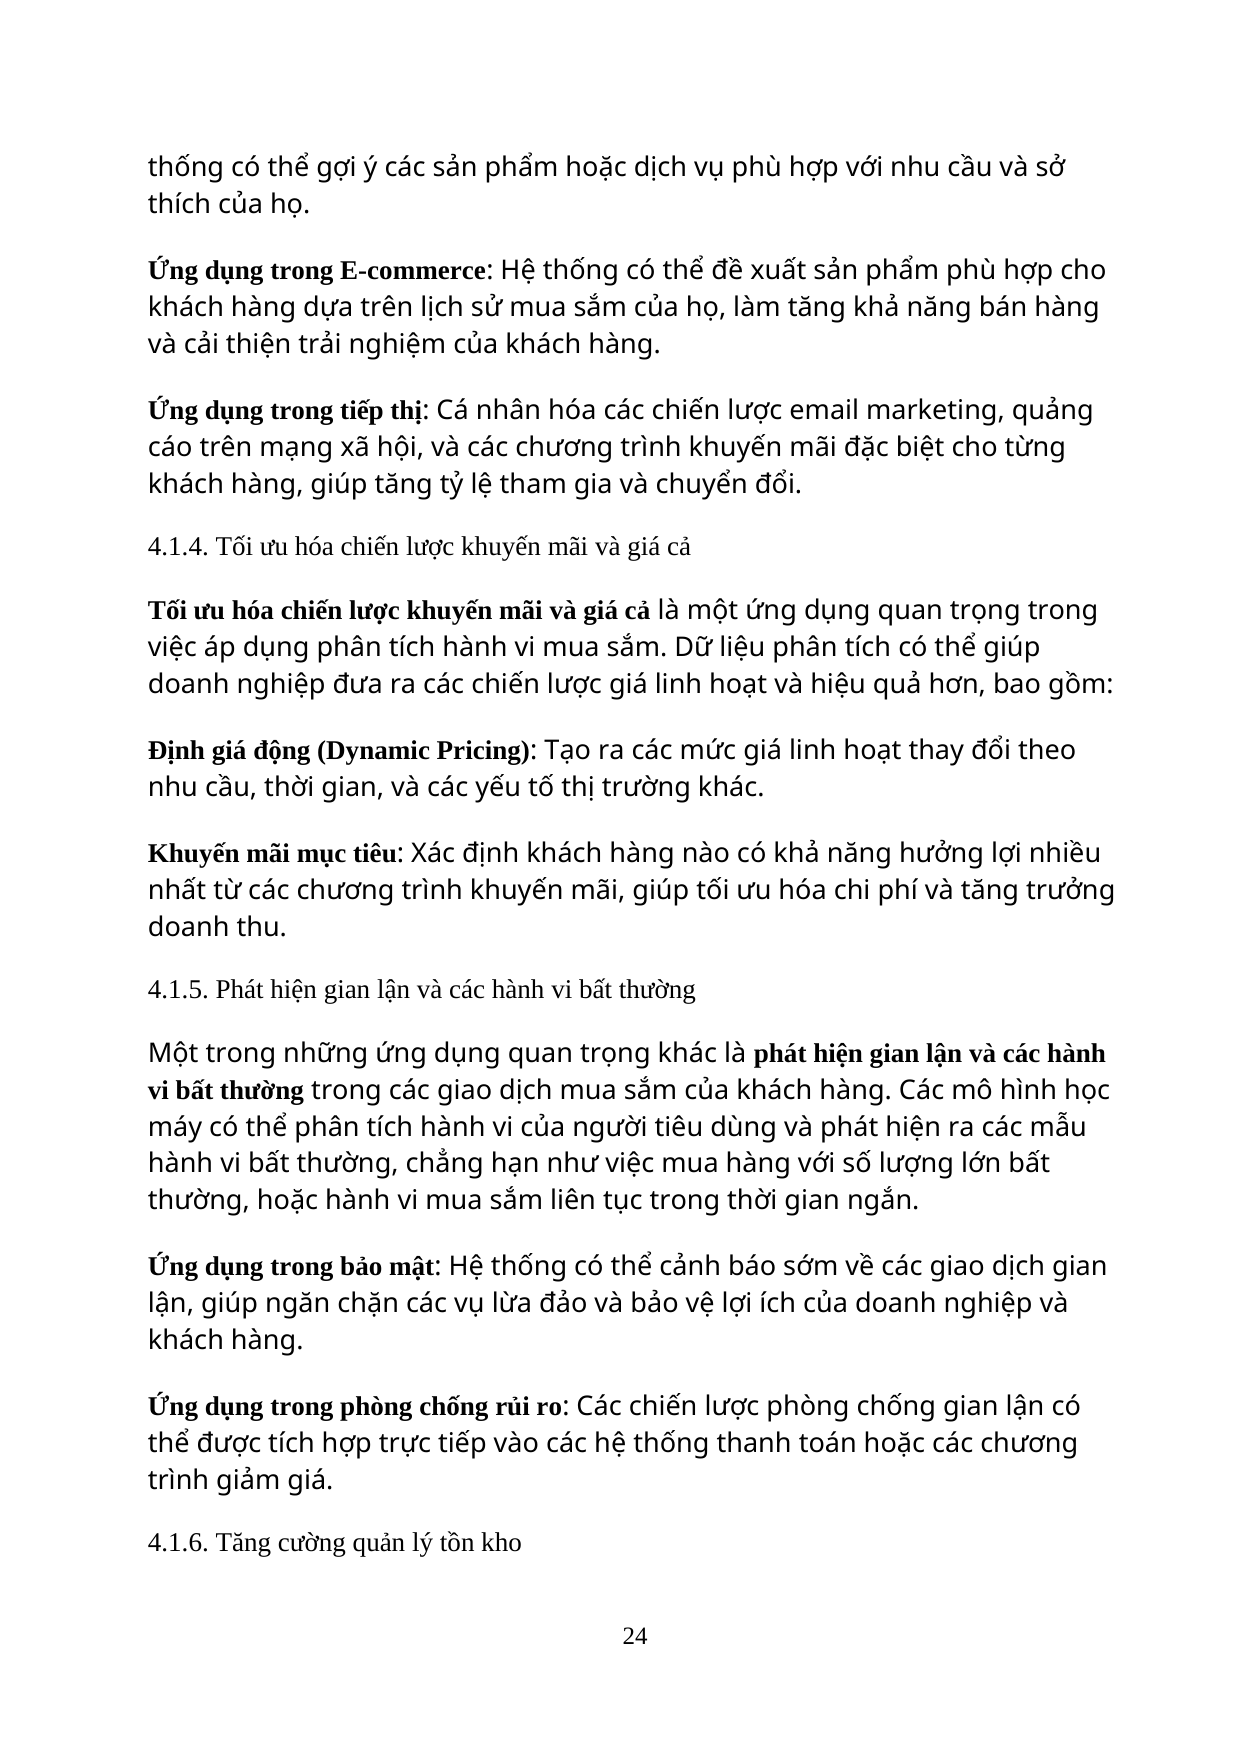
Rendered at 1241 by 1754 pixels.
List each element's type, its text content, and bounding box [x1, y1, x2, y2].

text 4.1.4. Tối ưu hóa chiến lược khuyến mãi và giá cả [148, 530, 1122, 561]
text Ứng dụng trong E-commerce: Hệ thống có thể đề xuất sản phẩm phù hợp cho khách hàng dựa trên lịch sử mua sắm của họ, làm tăng khả năng bán hàng và cải thiện trải nghiệm của khách hàng. [148, 251, 1122, 361]
text 4.1.5. Phát hiện gian lận và các hành vi bất thường [148, 973, 1122, 1004]
text Tối ưu hóa chiến lược khuyến mãi và giá cả là một ứng dụng quan trọng trong việc áp dụng phân tích hành vi mua sắm. Dữ liệu phân tích có thể giúp doanh nghiệp đưa ra các chiến lược giá linh hoạt và hiệu quả hơn, bao gồm: [148, 591, 1122, 701]
text Ứng dụng trong tiếp thị: Cá nhân hóa các chiến lược email marketing, quảng cáo trên mạng xã hội, và các chương trình khuyến mãi đặc biệt cho từng khách hàng, giúp tăng tỷ lệ tham gia và chuyển đổi. [148, 390, 1122, 501]
text Một trong những ứng dụng quan trọng khác là phát hiện gian lận và các hành vi bất thường trong các giao dịch mua sắm của khách hàng. Các mô hình học máy có thể phân tích hành vi của người tiêu dùng và phát hiện ra các mẫu hành vi bất thường, chẳng hạn như việc mua hàng với số lượng lớn bất thường, hoặc hành vi mua sắm liên tục trong thời gian ngắn. [148, 1033, 1122, 1218]
text Ứng dụng trong phòng chống rủi ro: Các chiến lược phòng chống gian lận có thể được tích hợp trực tiếp vào các hệ thống thanh toán hoặc các chương trình giảm giá. [148, 1387, 1122, 1497]
text Ứng dụng trong bảo mật: Hệ thống có thể cảnh báo sớm về các giao dịch gian lận, giúp ngăn chặn các vụ lừa đảo và bảo vệ lợi ích của doanh nghiệp và khách hàng. [148, 1247, 1122, 1357]
text Khuyến mãi mục tiêu: Xác định khách hàng nào có khả năng hưởng lợi nhiều nhất từ các chương trình khuyến mãi, giúp tối ưu hóa chi phí và tăng trưởng doanh thu. [148, 833, 1122, 944]
text 4.1.6. Tăng cường quản lý tồn kho [148, 1526, 1122, 1558]
text Định giá động (Dynamic Pricing): Tạo ra các mức giá linh hoạt thay đổi theo nhu cầu, thời gian, và các yếu tố thị trường khác. [148, 730, 1122, 804]
